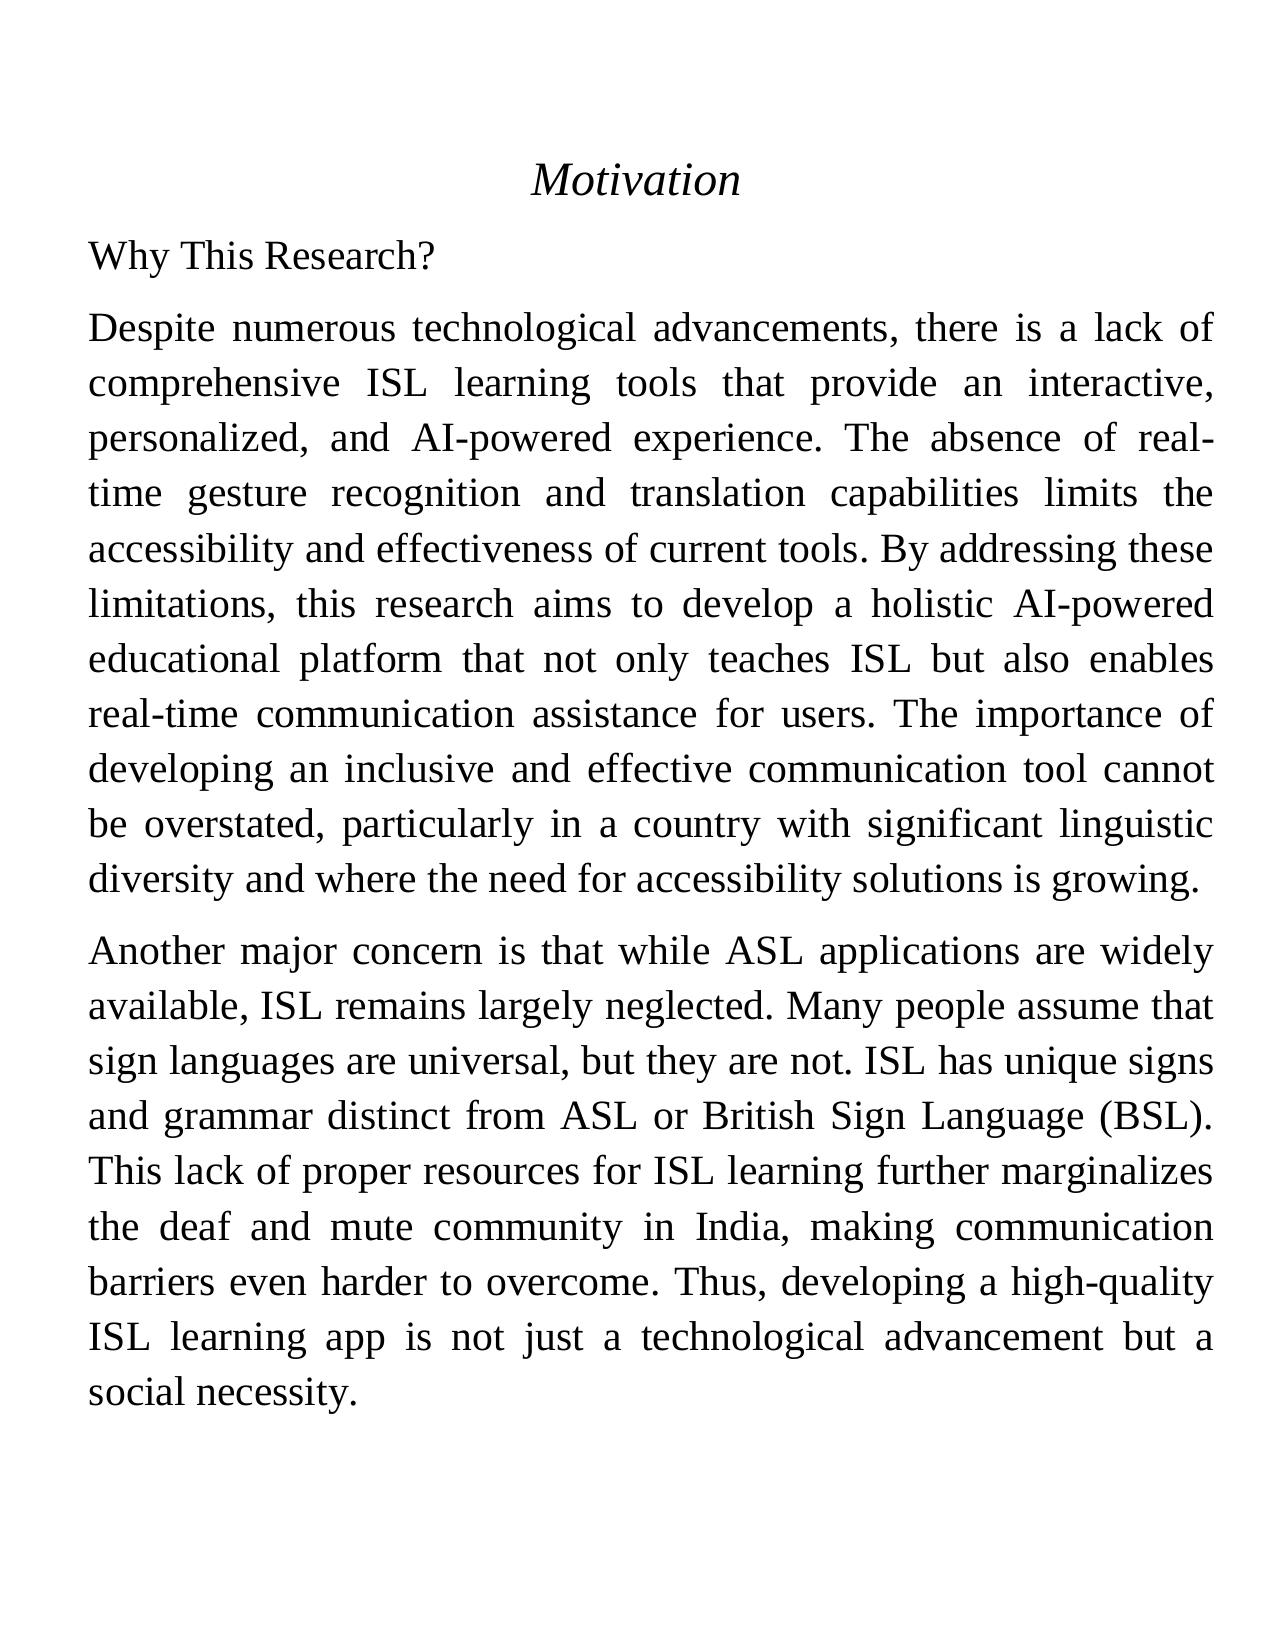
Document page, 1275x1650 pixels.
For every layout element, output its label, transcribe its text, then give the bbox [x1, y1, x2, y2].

text Another major concern is that while ASL applications are widely available, ISL remains largely neglected. Many people assume that sign languages are universal, but they are not. ISL has unique signs and grammar distinct from ASL or British Sign Language (BSL). This lack of proper resources for ISL learning further marginalizes the deaf and mute community in India, making communication barriers even harder to overcome. Thus, developing a high-quality ISL learning app is not just a technological advancement but a social necessity. [89, 925, 1216, 1414]
text Motivation [89, 151, 1216, 206]
text Why This Research? [89, 231, 1216, 279]
text Despite numerous technological advancements, there is a lack of comprehensive ISL learning tools that provide an interactive, personalized, and AI-powered experience. The absence of real-time gesture recognition and translation capabilities limits the accessibility and effectiveness of current tools. By addressing these limitations, this research aims to develop a holistic AI-powered educational platform that not only teaches ISL but also enables real-time communication assistance for users. The importance of developing an inclusive and effective communication tool cannot be overstated, particularly in a country with significant linguistic diversity and where the need for accessibility solutions is growing. [89, 303, 1216, 902]
